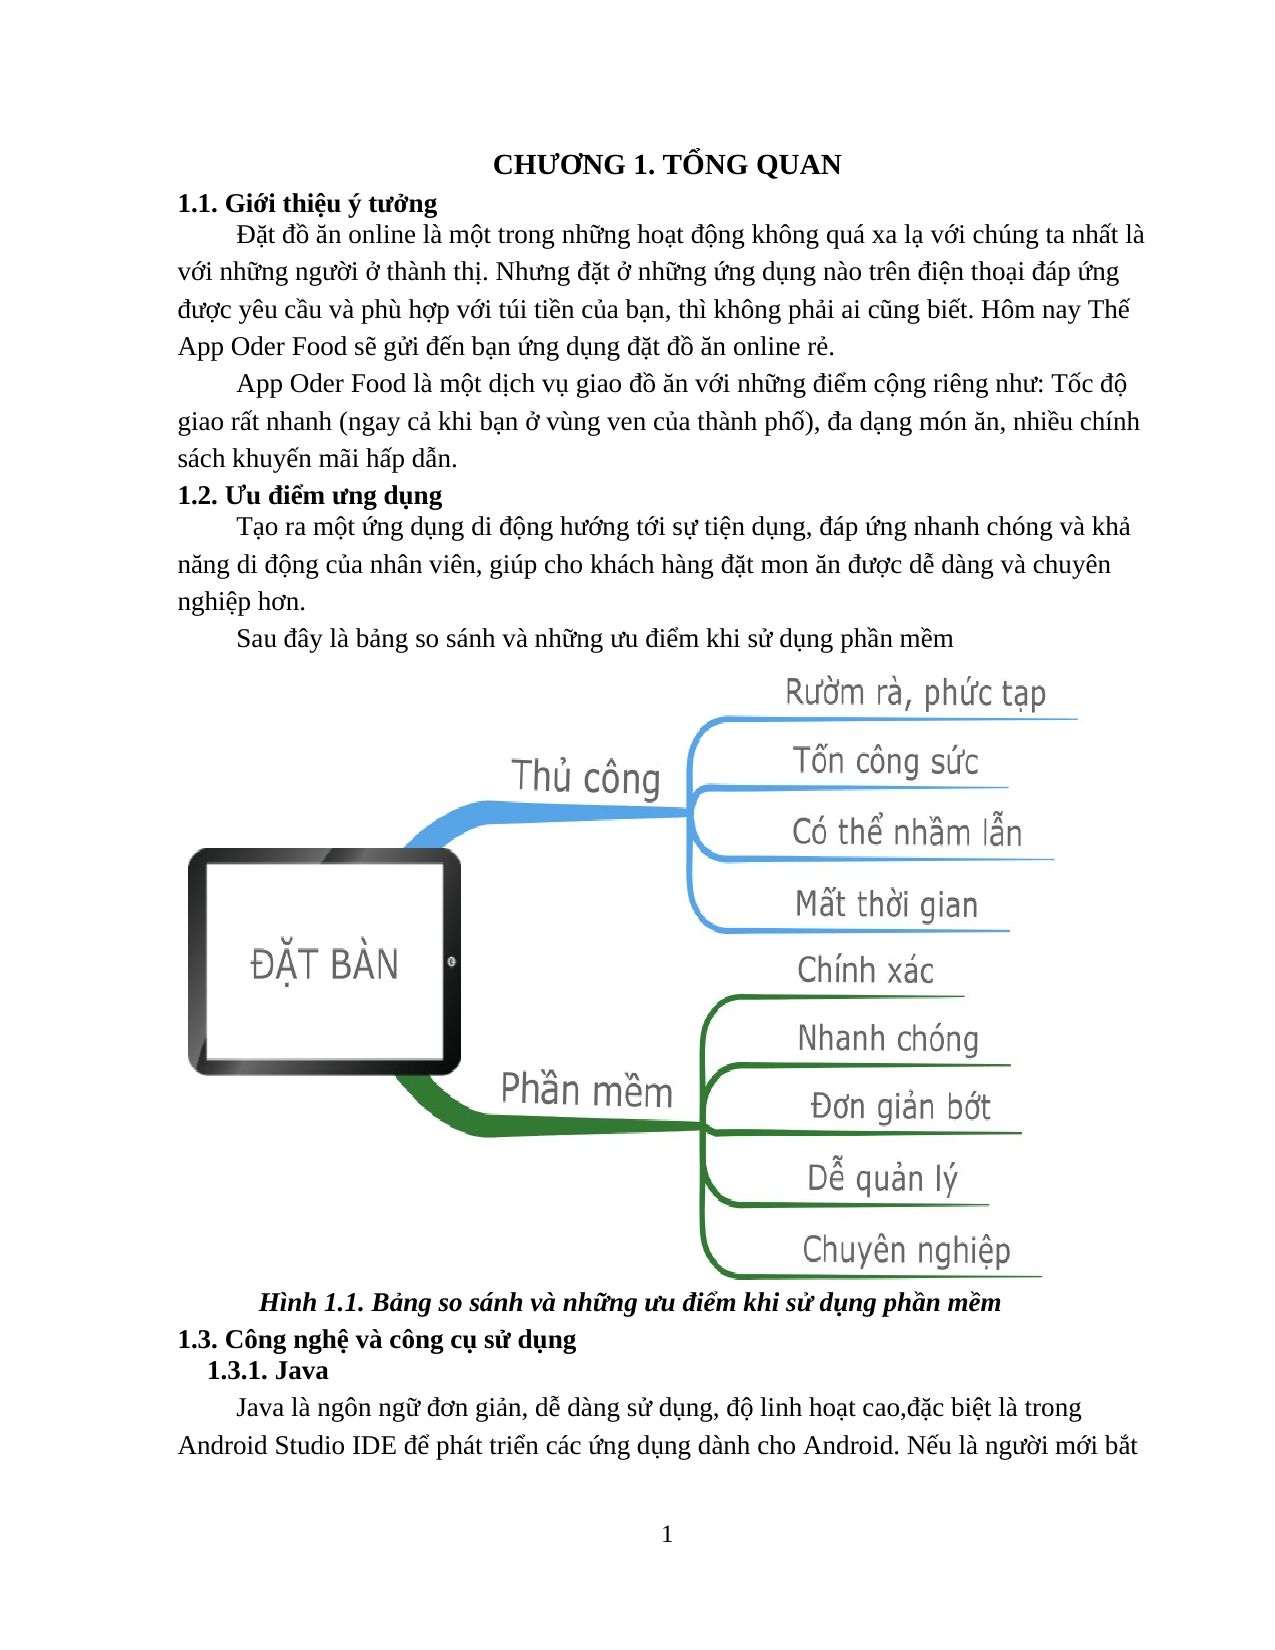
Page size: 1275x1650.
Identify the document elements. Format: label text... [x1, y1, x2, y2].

subtitle Giới thiệu ý tưởng [177, 187, 1157, 218]
text Đặt đồ ăn online là một trong những hoạt động không quá xa lạ với chúng ta nhất là với những người ở thành thị. Nhưng đặt ở những ứng dụng nào trên điện thoại đáp ứng được yêu cầu và phù hợp với túi tiền của bạn, thì không phải ai cũng biết. Hôm nay Thế App Oder Food sẽ gửi đến bạn ứng dụng đặt đồ ăn online rẻ. [177, 218, 1157, 361]
subtitle TỔNG QUAN [177, 147, 1157, 180]
text Tạo ra một ứng dụng di động hướng tới sự tiện dụng, đáp ứng nhanh chóng và khả năng di động của nhân viên, giúp cho khách hàng đặt mon ăn được dễ dàng và chuyên nghiệp hơn. [177, 510, 1157, 616]
picture [183, 668, 1092, 1286]
text Sau đây là bảng so sánh và những ưu điểm khi sử dụng phần mềm [177, 622, 1157, 653]
subtitle Ưu điểm ưng dụng [177, 479, 1157, 510]
text App Oder Food là một dịch vụ giao đồ ăn với những điểm cộng riêng như: Tốc độ giao rất nhanh (ngay cả khi bạn ở vùng ven của thành phố), đa dạng món ăn, nhiều chính sách khuyến mãi hấp dẫn. [177, 367, 1157, 473]
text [177, 1391, 1157, 1460]
subtitle Java [177, 1354, 1157, 1385]
